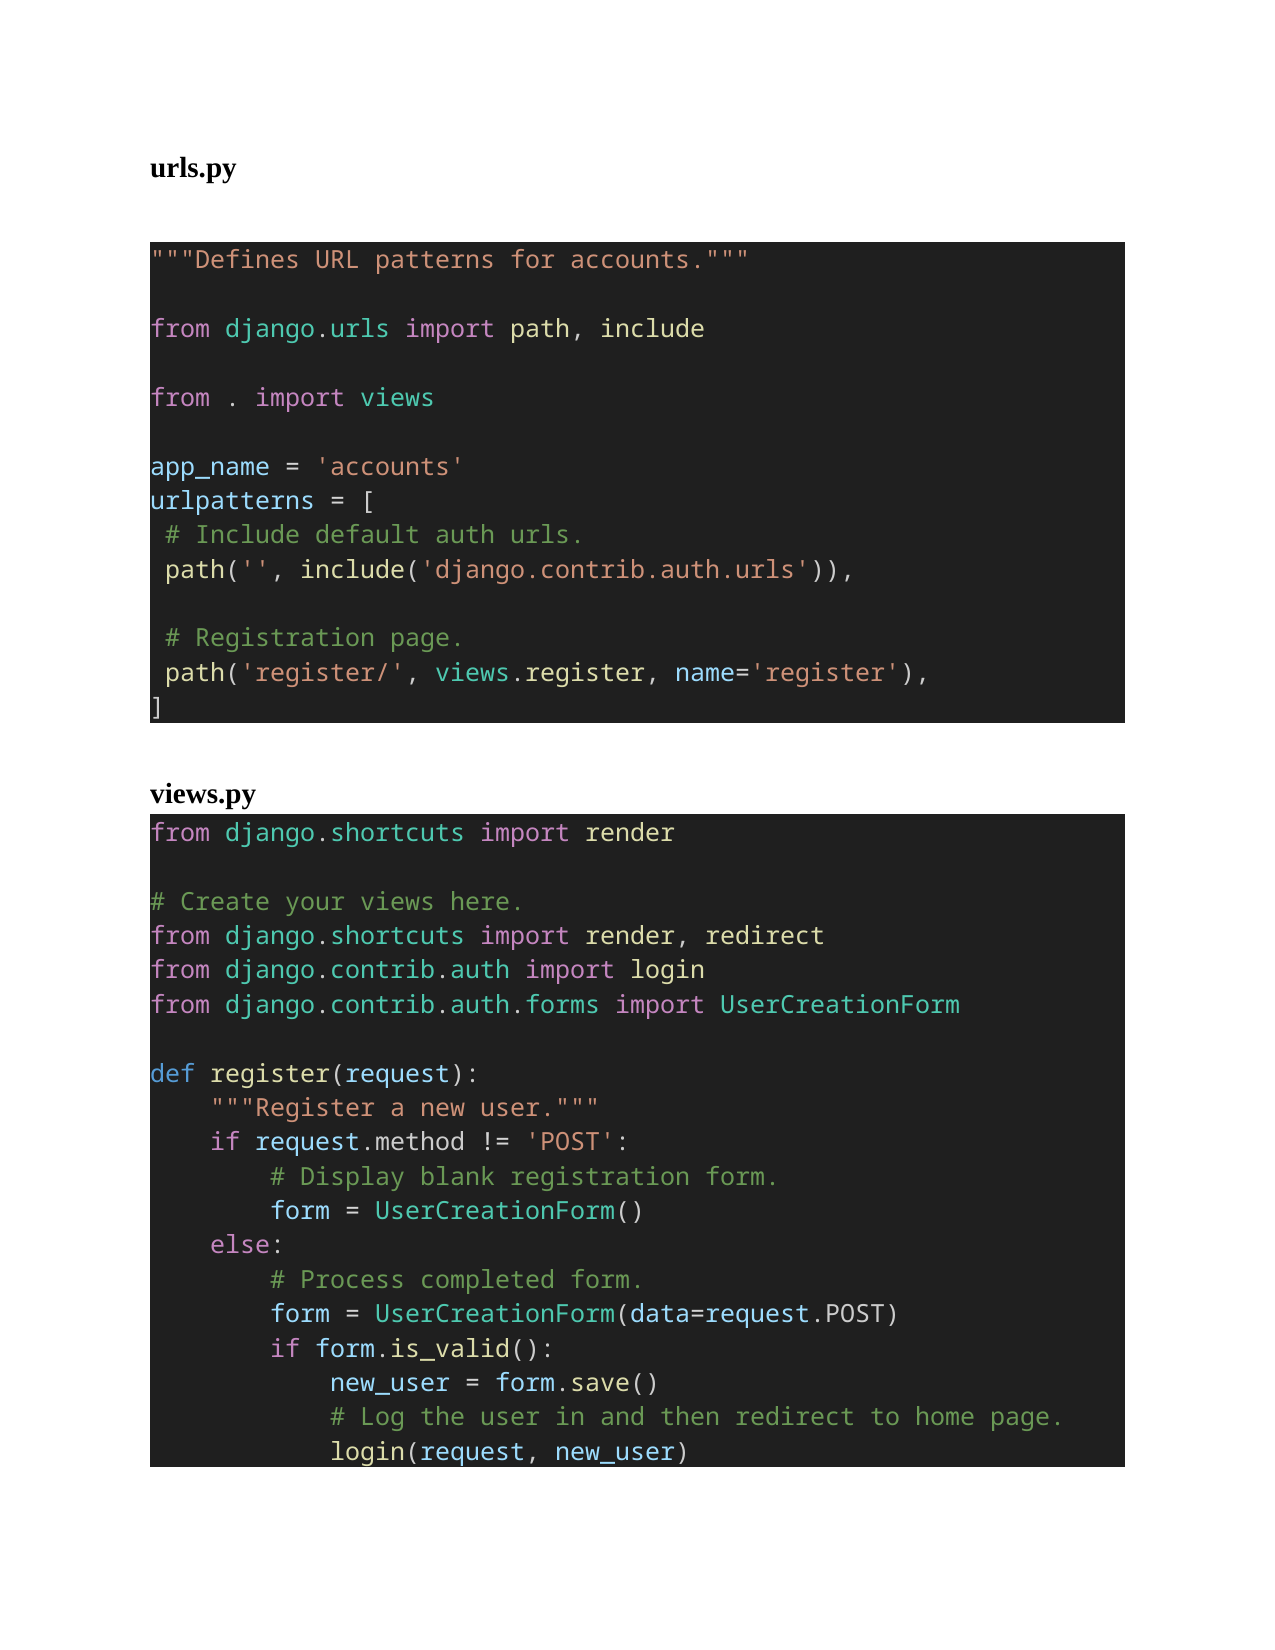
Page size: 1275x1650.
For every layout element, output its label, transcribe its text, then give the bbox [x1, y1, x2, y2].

text # Registration page. [150, 620, 1125, 654]
text path('register/', views.register, name='register'), [150, 654, 1125, 688]
text from django.shortcuts import render [150, 814, 1125, 849]
text if request.method != 'POST': [150, 1124, 1125, 1158]
text login(request, new_user) [150, 1433, 1125, 1467]
subtitle urls.py [150, 150, 1125, 183]
text from django.contrib.auth.forms import UserCreationForm [150, 986, 1125, 1021]
text from django.urls import path, include [150, 310, 1125, 345]
text urlpatterns = [ [150, 482, 1125, 517]
subtitle views.py [150, 776, 1125, 809]
text app_name = 'accounts' [150, 448, 1125, 482]
text ] [150, 688, 1125, 723]
text """Register a new user.""" [150, 1089, 1125, 1124]
text def register(request): [150, 1055, 1125, 1089]
text if form.is_valid(): [150, 1330, 1125, 1364]
text from . import views [150, 379, 1125, 413]
text from django.shortcuts import render, redirect [150, 917, 1125, 952]
text # Create your views here. [150, 883, 1125, 917]
text else: [150, 1227, 1125, 1261]
text # Log the user in and then redirect to home page. [150, 1399, 1125, 1433]
text form = UserCreationForm() [150, 1192, 1125, 1227]
text # Include default auth urls. [150, 517, 1125, 551]
text path('', include('django.contrib.auth.urls')), [150, 551, 1125, 585]
text form = UserCreationForm(data=request.POST) [150, 1296, 1125, 1330]
text # Process completed form. [150, 1261, 1125, 1296]
text """Defines URL patterns for accounts.""" [150, 242, 1125, 276]
text new_user = form.save() [150, 1364, 1125, 1399]
text from django.contrib.auth import login [150, 952, 1125, 986]
text # Display blank registration form. [150, 1158, 1125, 1192]
